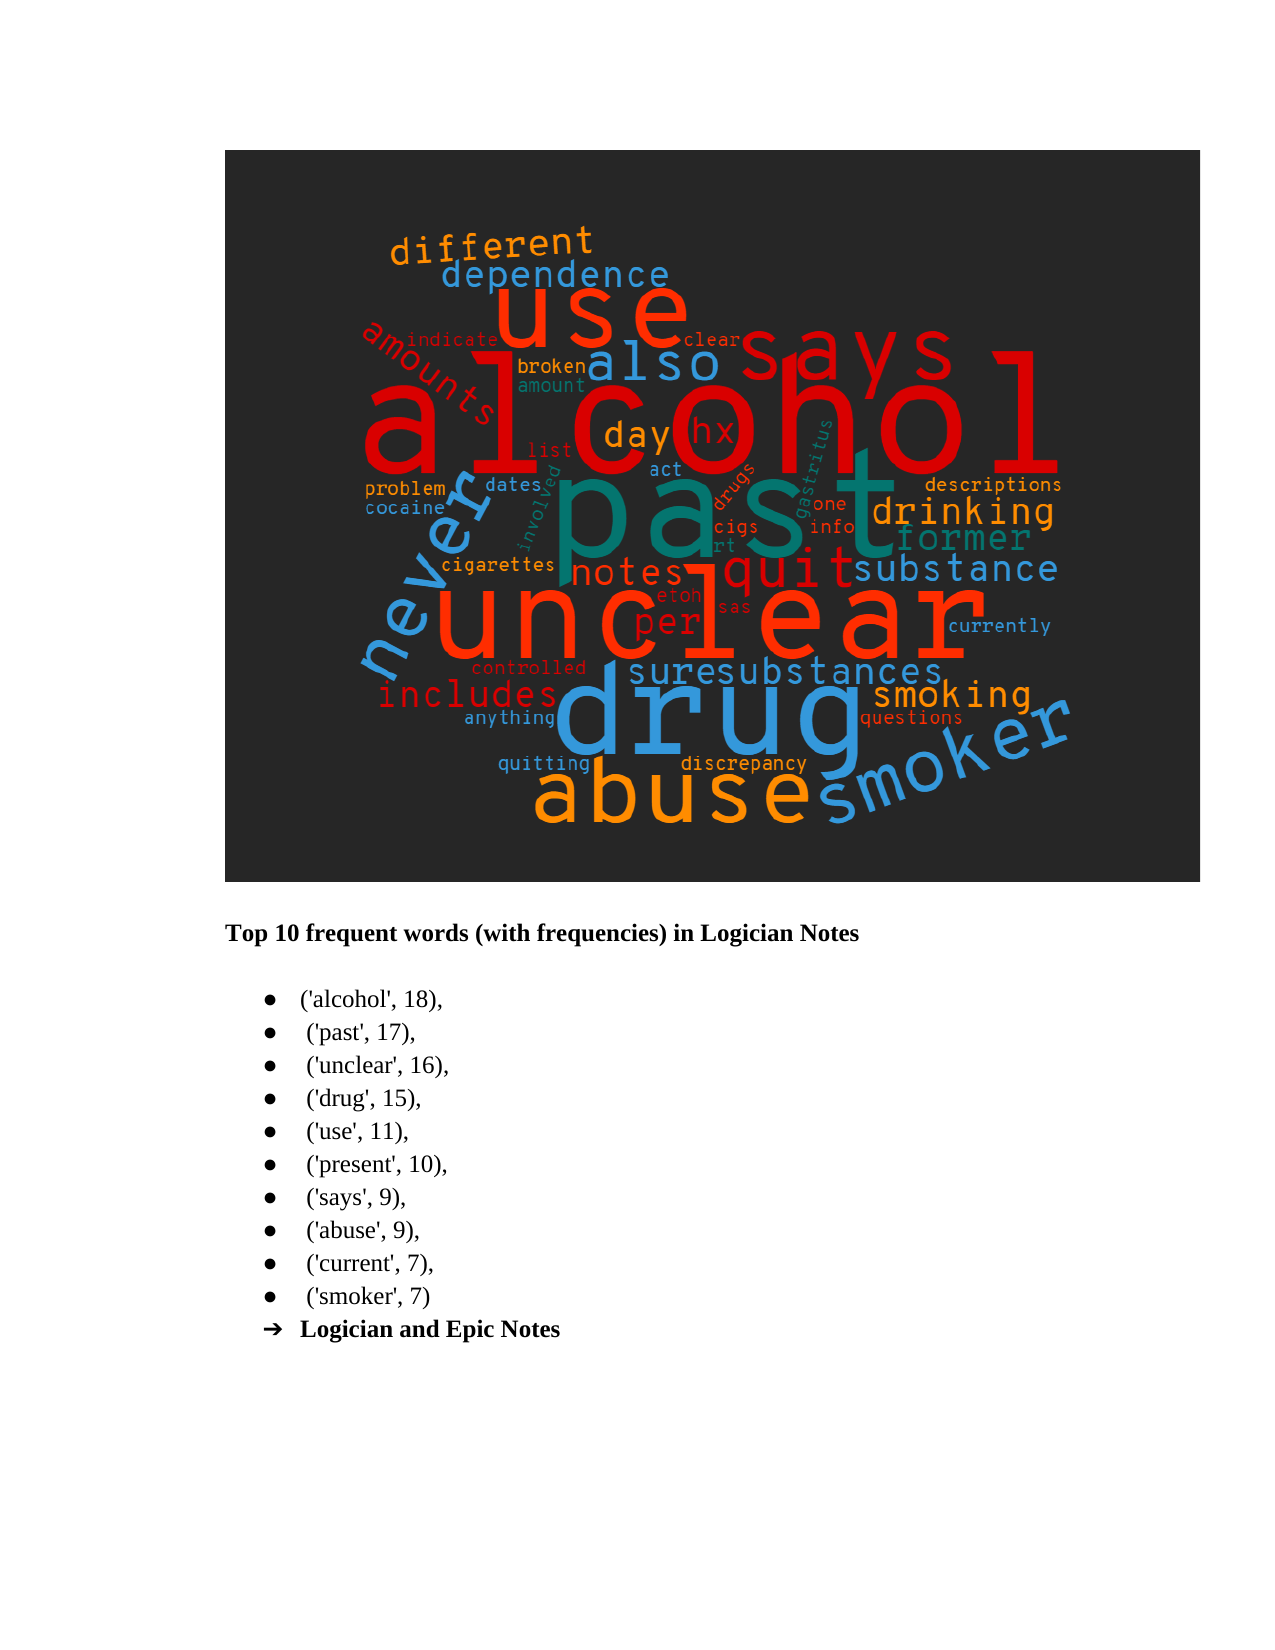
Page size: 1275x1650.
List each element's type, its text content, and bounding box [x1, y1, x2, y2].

list ('past', 17), [262, 1017, 1125, 1046]
list ('says', 9), [262, 1182, 1125, 1211]
list ('alcohol', 18), [262, 984, 1125, 1013]
list ('abuse', 9), [262, 1215, 1125, 1244]
list ('drug', 15), [262, 1083, 1125, 1112]
list Logician and Epic Notes [262, 1314, 1125, 1343]
list ('present', 10), [262, 1149, 1125, 1178]
text Top 10 frequent words (with frequencies) in Logician Notes [225, 918, 1125, 947]
list ('unclear', 16), [262, 1050, 1125, 1079]
picture [225, 150, 1200, 882]
list ('smoker', 7) [262, 1281, 1125, 1310]
list ('use', 11), [262, 1116, 1125, 1145]
list ('current', 7), [262, 1248, 1125, 1277]
